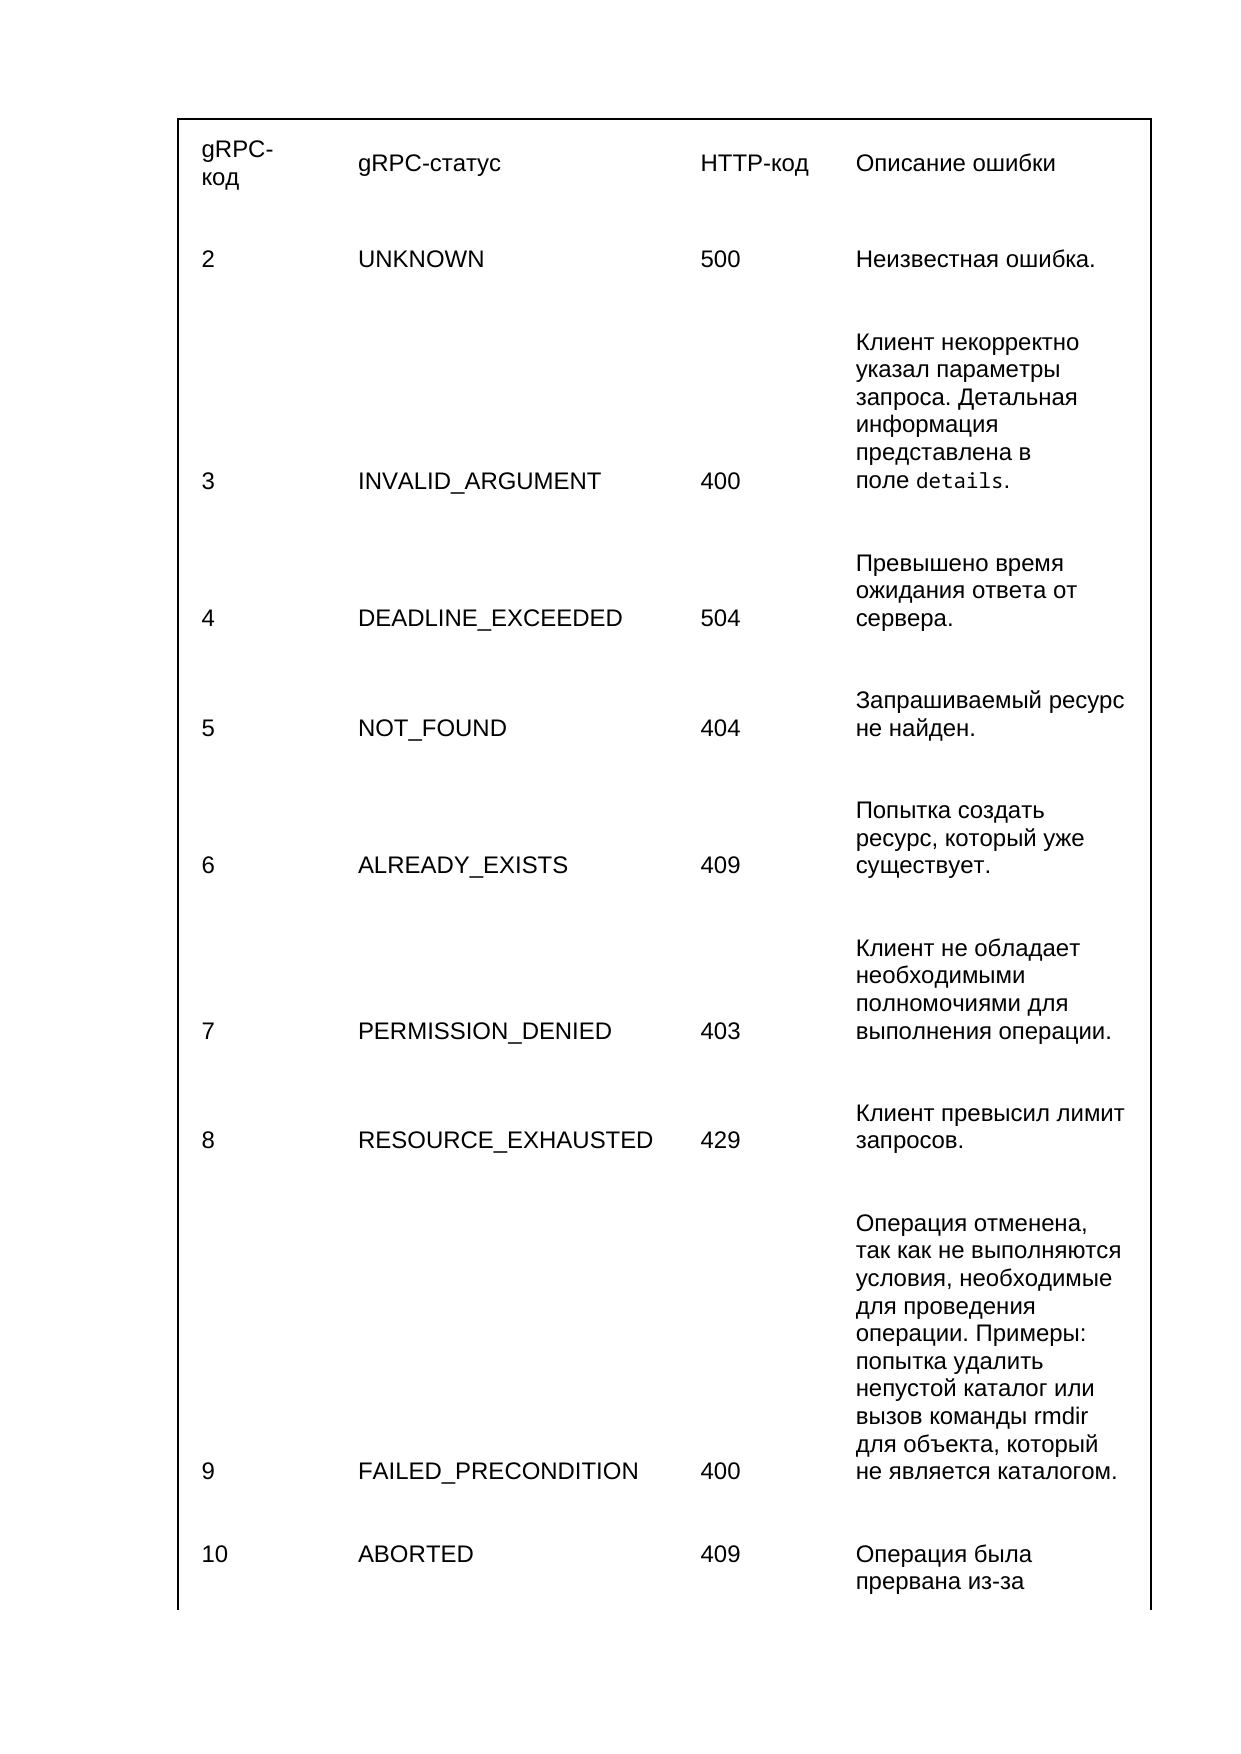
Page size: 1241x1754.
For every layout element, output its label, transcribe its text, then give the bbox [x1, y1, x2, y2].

table_cell Клиент превысил лимит запросов. [832, 1083, 1150, 1193]
table_cell ALREADY_EXISTS [334, 781, 677, 918]
table_cell 6 [179, 781, 334, 918]
table_cell Неизвестная ошибка. [832, 230, 1150, 312]
table_cell UNKNOWN [334, 230, 677, 312]
table_header gRPC-код [179, 120, 334, 229]
table_cell NOT_FOUND [334, 671, 677, 781]
table_cell 8 [179, 1083, 334, 1193]
table_cell ABORTED [334, 1524, 677, 1610]
table_cell 5 [179, 671, 334, 781]
table_cell Запрашиваемый ресурс не найден. [832, 671, 1150, 781]
table_cell 504 [677, 533, 832, 671]
table_cell 10 [179, 1524, 334, 1610]
table_cell 7 [179, 918, 334, 1083]
table_cell Клиент не обладает необходимыми полномочиями для выполнения операции. [832, 918, 1150, 1083]
table_cell RESOURCE_EXHAUSTED [334, 1083, 677, 1193]
table_cell Попытка создать ресурс, который уже существует. [832, 781, 1150, 918]
table_cell PERMISSION_DENIED [334, 918, 677, 1083]
table_cell 4 [179, 533, 334, 671]
table_header HTTP-код [677, 120, 832, 229]
table_cell INVALID_ARGUMENT [334, 312, 677, 533]
table_cell Превышено время ожидания ответа от сервера. [832, 533, 1150, 671]
table_cell Клиент некорректно указал параметры запроса. Детальная информация представлена в поле details. [832, 312, 1150, 533]
table_cell 400 [677, 1193, 832, 1524]
table_cell 9 [179, 1193, 334, 1524]
table_cell 500 [677, 230, 832, 312]
table_cell FAILED_PRECONDITION [334, 1193, 677, 1524]
table_cell 3 [179, 312, 334, 533]
table_cell 2 [179, 230, 334, 312]
table_cell 409 [677, 781, 832, 918]
table_header Описание ошибки [832, 120, 1150, 229]
table_header gRPC-статус [334, 120, 677, 229]
table_cell Операция отменена, так как не выполняются условия, необходимые для проведения операции. Примеры: попытка удалить непустой каталог или вызов команды rmdir для объекта, который не является каталогом. [832, 1193, 1150, 1524]
table_cell 429 [677, 1083, 832, 1193]
table_cell 403 [677, 918, 832, 1083]
table_cell 404 [677, 671, 832, 781]
table_cell DEADLINE_EXCEEDED [334, 533, 677, 671]
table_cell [832, 1524, 1150, 1610]
table_cell 409 [677, 1524, 832, 1610]
table_cell 400 [677, 312, 832, 533]
